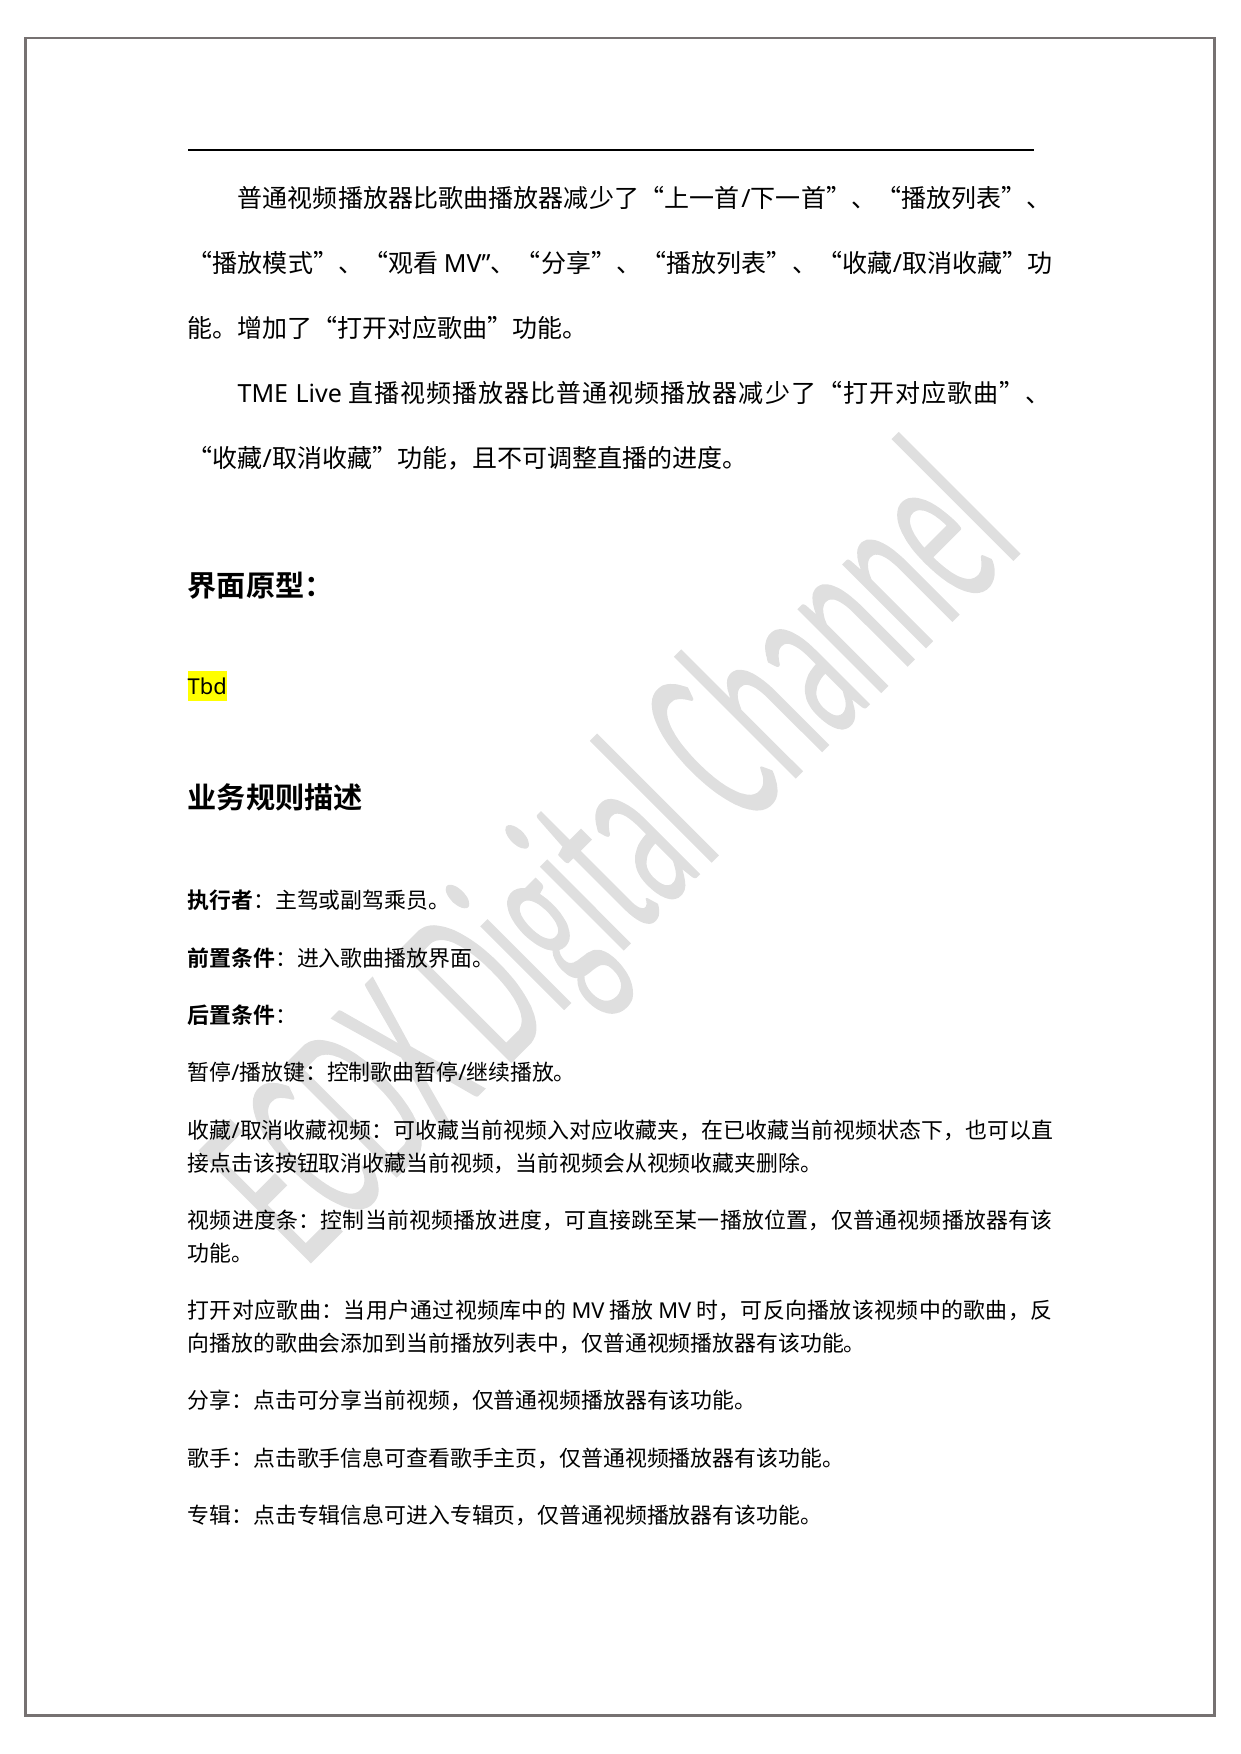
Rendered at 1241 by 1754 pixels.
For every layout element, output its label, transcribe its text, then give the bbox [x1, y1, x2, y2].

text 后置条件： [187, 998, 1053, 1030]
text 执行者：主驾或副驾乘员。 [187, 883, 1053, 915]
text 分享：点击可分享当前视频，仅普通视频播放器有该功能。 [187, 1383, 1053, 1415]
text 歌手：点击歌手信息可查看歌手主页，仅普通视频播放器有该功能。 [187, 1440, 1053, 1473]
text 视频进度条：控制当前视频播放进度，可直接跳至某一播放位置，仅普通视频播放器有该功能。 [187, 1203, 1053, 1268]
text 打开对应歌曲：当用户通过视频库中的MV播放MV时，可反向播放该视频中的歌曲，反向播放的歌曲会添加到当前播放列表中，仅普通视频播放器有该功能。 [187, 1293, 1053, 1358]
text 暂停/播放键：控制歌曲暂停/继续播放。 [187, 1055, 1053, 1088]
text 收藏/取消收藏视频：可收藏当前视频入对应收藏夹，在已收藏当前视频状态下，也可以直接点击该按钮取消收藏当前视频，当前视频会从视频收藏夹删除。 [187, 1113, 1053, 1178]
subtitle 业务规则描述 [187, 764, 1053, 829]
text 专辑：点击专辑信息可进入专辑页，仅普通视频播放器有该功能。 [187, 1498, 1053, 1530]
text TME Live直播视频播放器比普通视频播放器减少了“打开对应歌曲”、“收藏/取消收藏”功能，且不可调整直播的进度。 [187, 359, 1053, 489]
text 前置条件：进入歌曲播放界面。 [187, 940, 1053, 973]
text 普通视频播放器比歌曲播放器减少了“上一首/下一首”、“播放列表”、“播放模式”、“观看MV”、“分享”、“播放列表”、“收藏/取消收藏”功能。增加了“打开对应歌曲”功能。 [187, 164, 1053, 359]
text Tbd [187, 669, 1053, 702]
subtitle 界面原型： [187, 551, 1053, 616]
